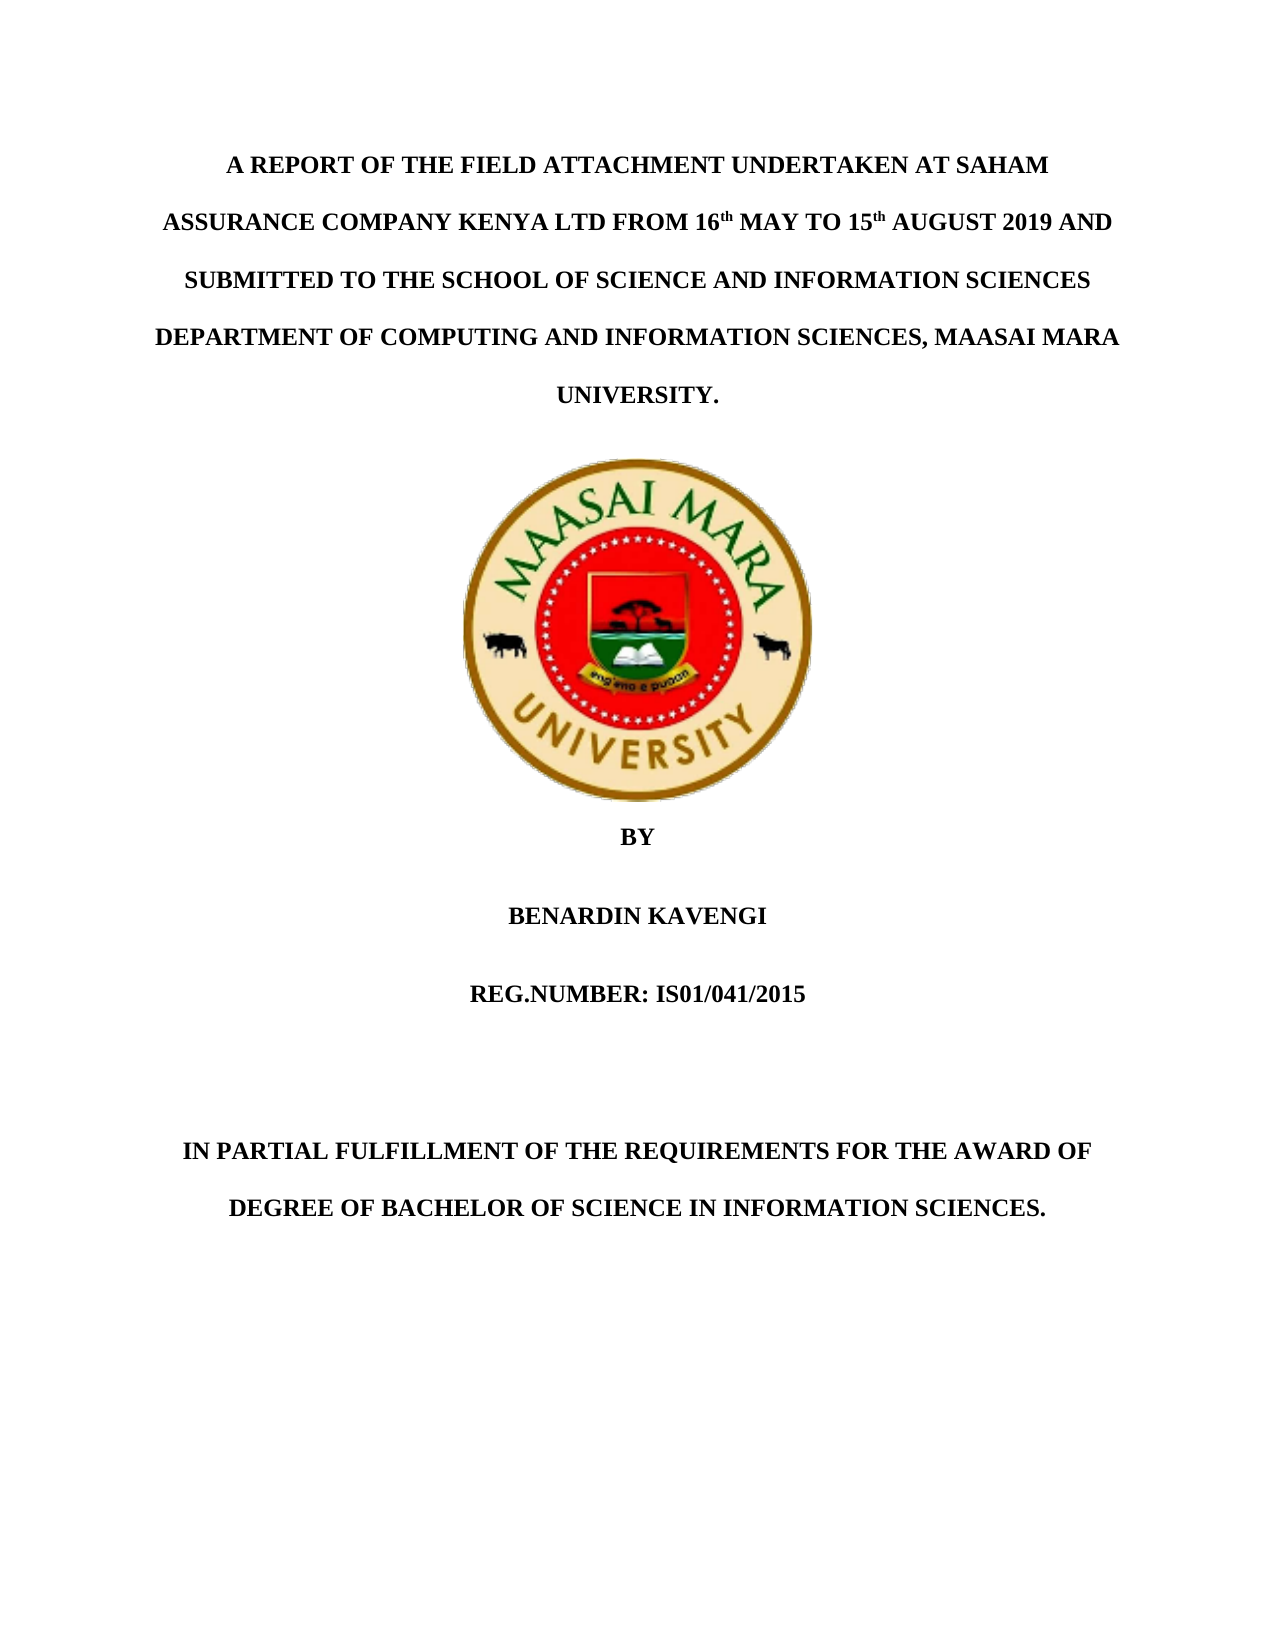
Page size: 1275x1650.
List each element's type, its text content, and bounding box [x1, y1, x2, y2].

picture [462, 458, 813, 802]
text REG.NUMBER: IS01/041/2015 [150, 979, 1125, 1008]
text BY [150, 822, 1125, 851]
text BENARDIN KAVENGI [150, 901, 1125, 929]
text IN PARTIAL FULFILLMENT OF THE REQUIREMENTS FOR THE AWARD OF DEGREE OF BACHELOR OF SCIENCE IN INFORMATION SCIENCES. [150, 1136, 1125, 1222]
text A REPORT OF THE FIELD ATTACHMENT UNDERTAKEN AT SAHAM ASSURANCE COMPANY KENYA LTD FROM 16th MAY TO 15th AUGUST 2019 AND SUBMITTED TO THE SCHOOL OF SCIENCE AND INFORMATION SCIENCES DEPARTMENT OF COMPUTING AND INFORMATION SCIENCES, MAASAI MARA UNIVERSITY. [150, 150, 1125, 409]
